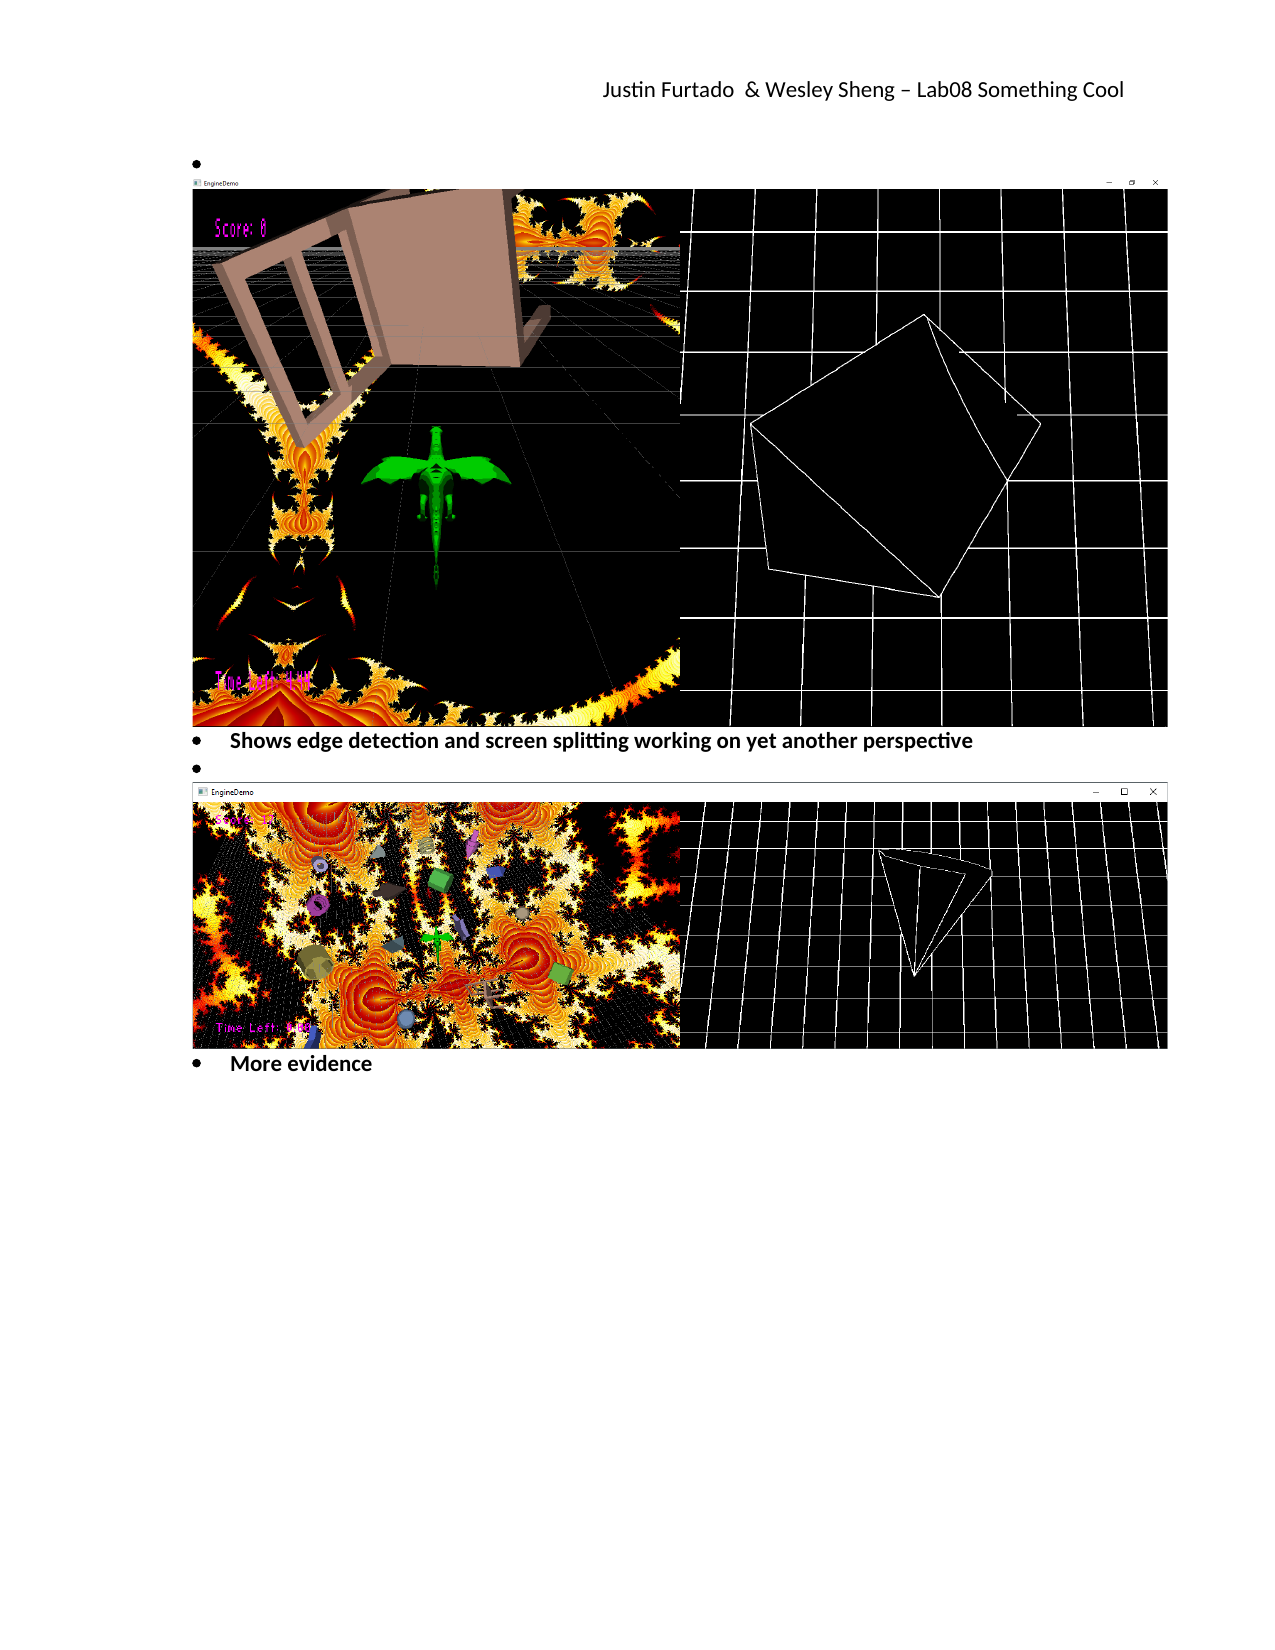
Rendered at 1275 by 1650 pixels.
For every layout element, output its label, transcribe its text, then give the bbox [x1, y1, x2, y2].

picture [192, 178, 1168, 727]
list More evidence [192, 1049, 1125, 1077]
list Shows edge detection and screen splitting working on yet another perspective [192, 727, 1125, 754]
picture [192, 782, 1168, 1049]
